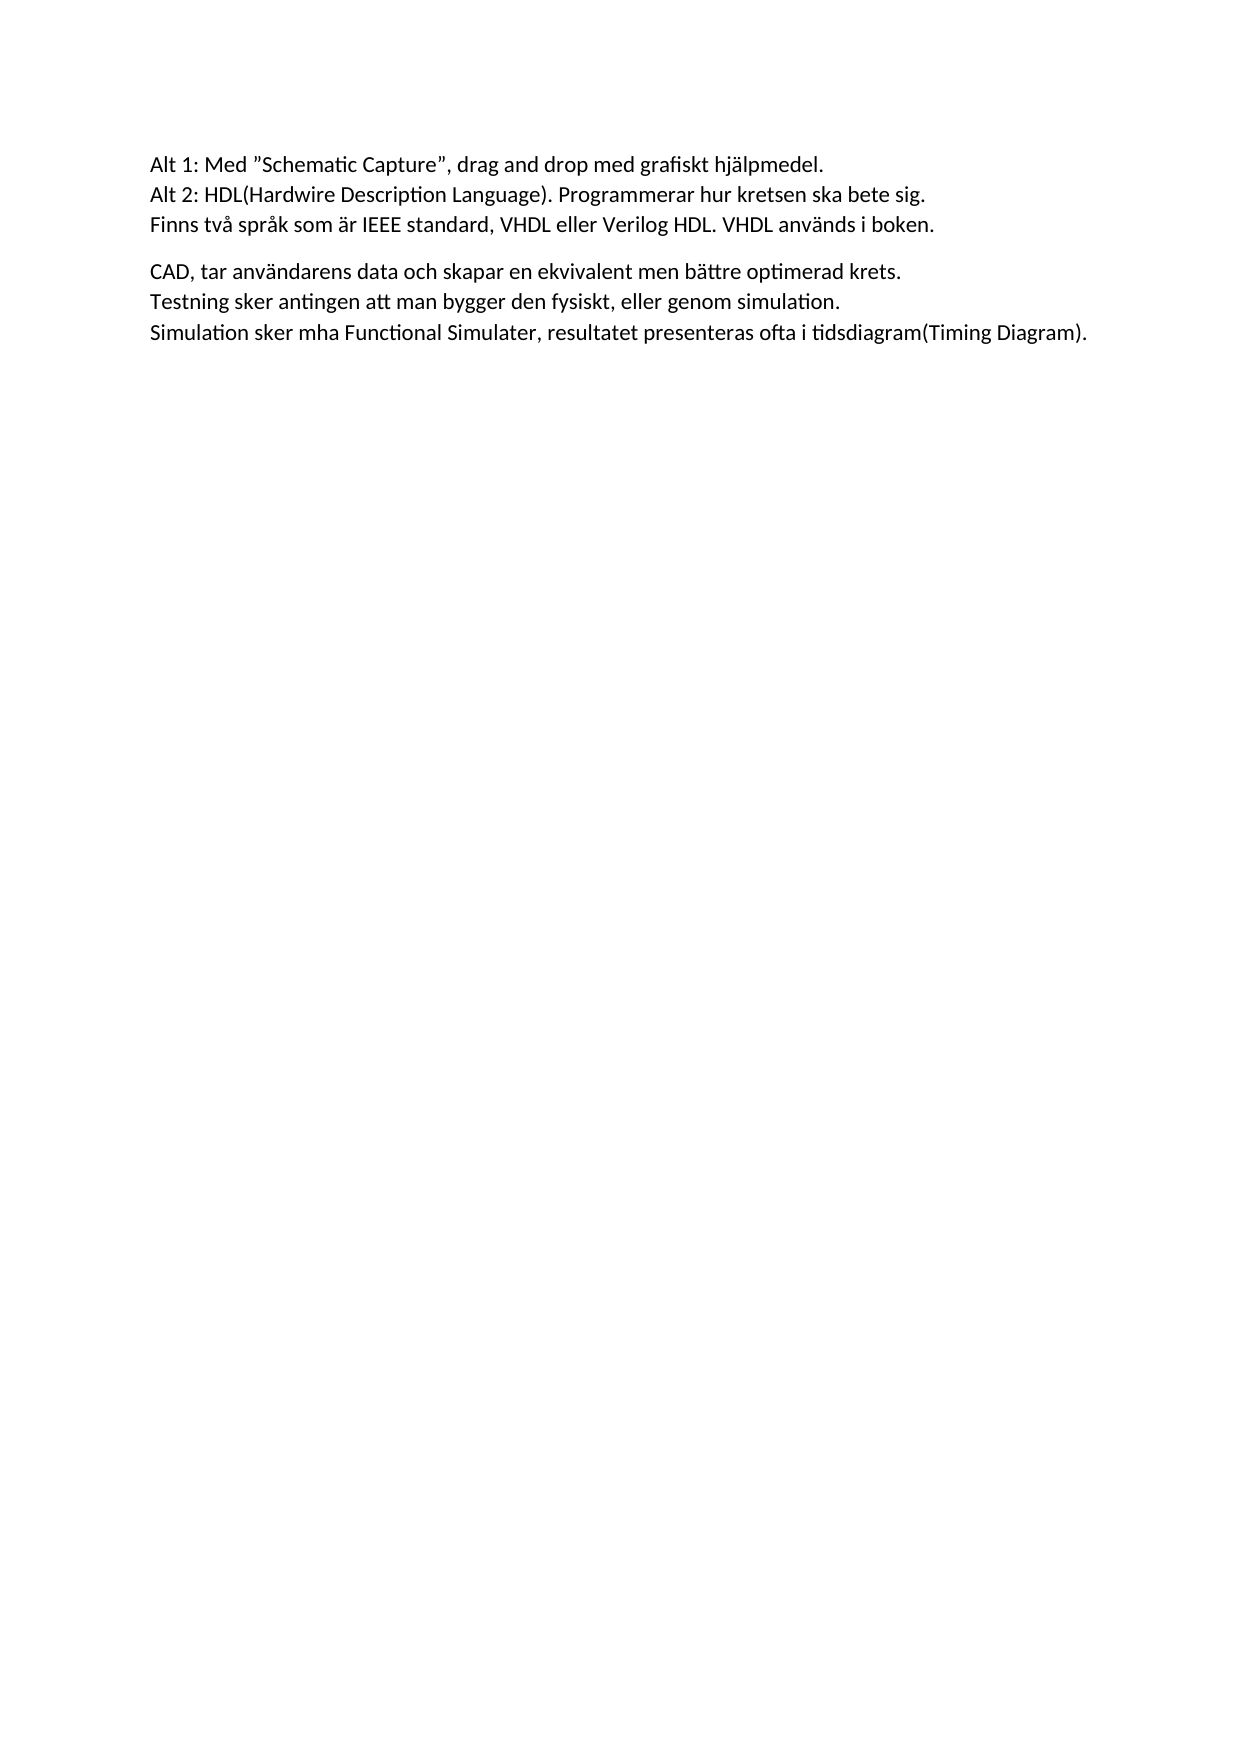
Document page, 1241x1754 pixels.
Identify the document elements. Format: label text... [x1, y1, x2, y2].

text Alt 1: Med ”Schematic Capture”, drag and drop med grafiskt hjälpmedel. Alt 2: HDL(Hardwire Description Language). Programmerar hur kretsen ska bete sig. Finns två språk som är IEEE standard, VHDL eller Verilog HDL. VHDL används i boken. [150, 150, 1090, 238]
text CAD, tar användarens data och skapar en ekvivalent men bättre optimerad krets. Testning sker antingen att man bygger den fysiskt, eller genom simulation. Simulation sker mha Functional Simulater, resultatet presenteras ofta i tidsdiagram(Timing Diagram). [150, 257, 1090, 376]
